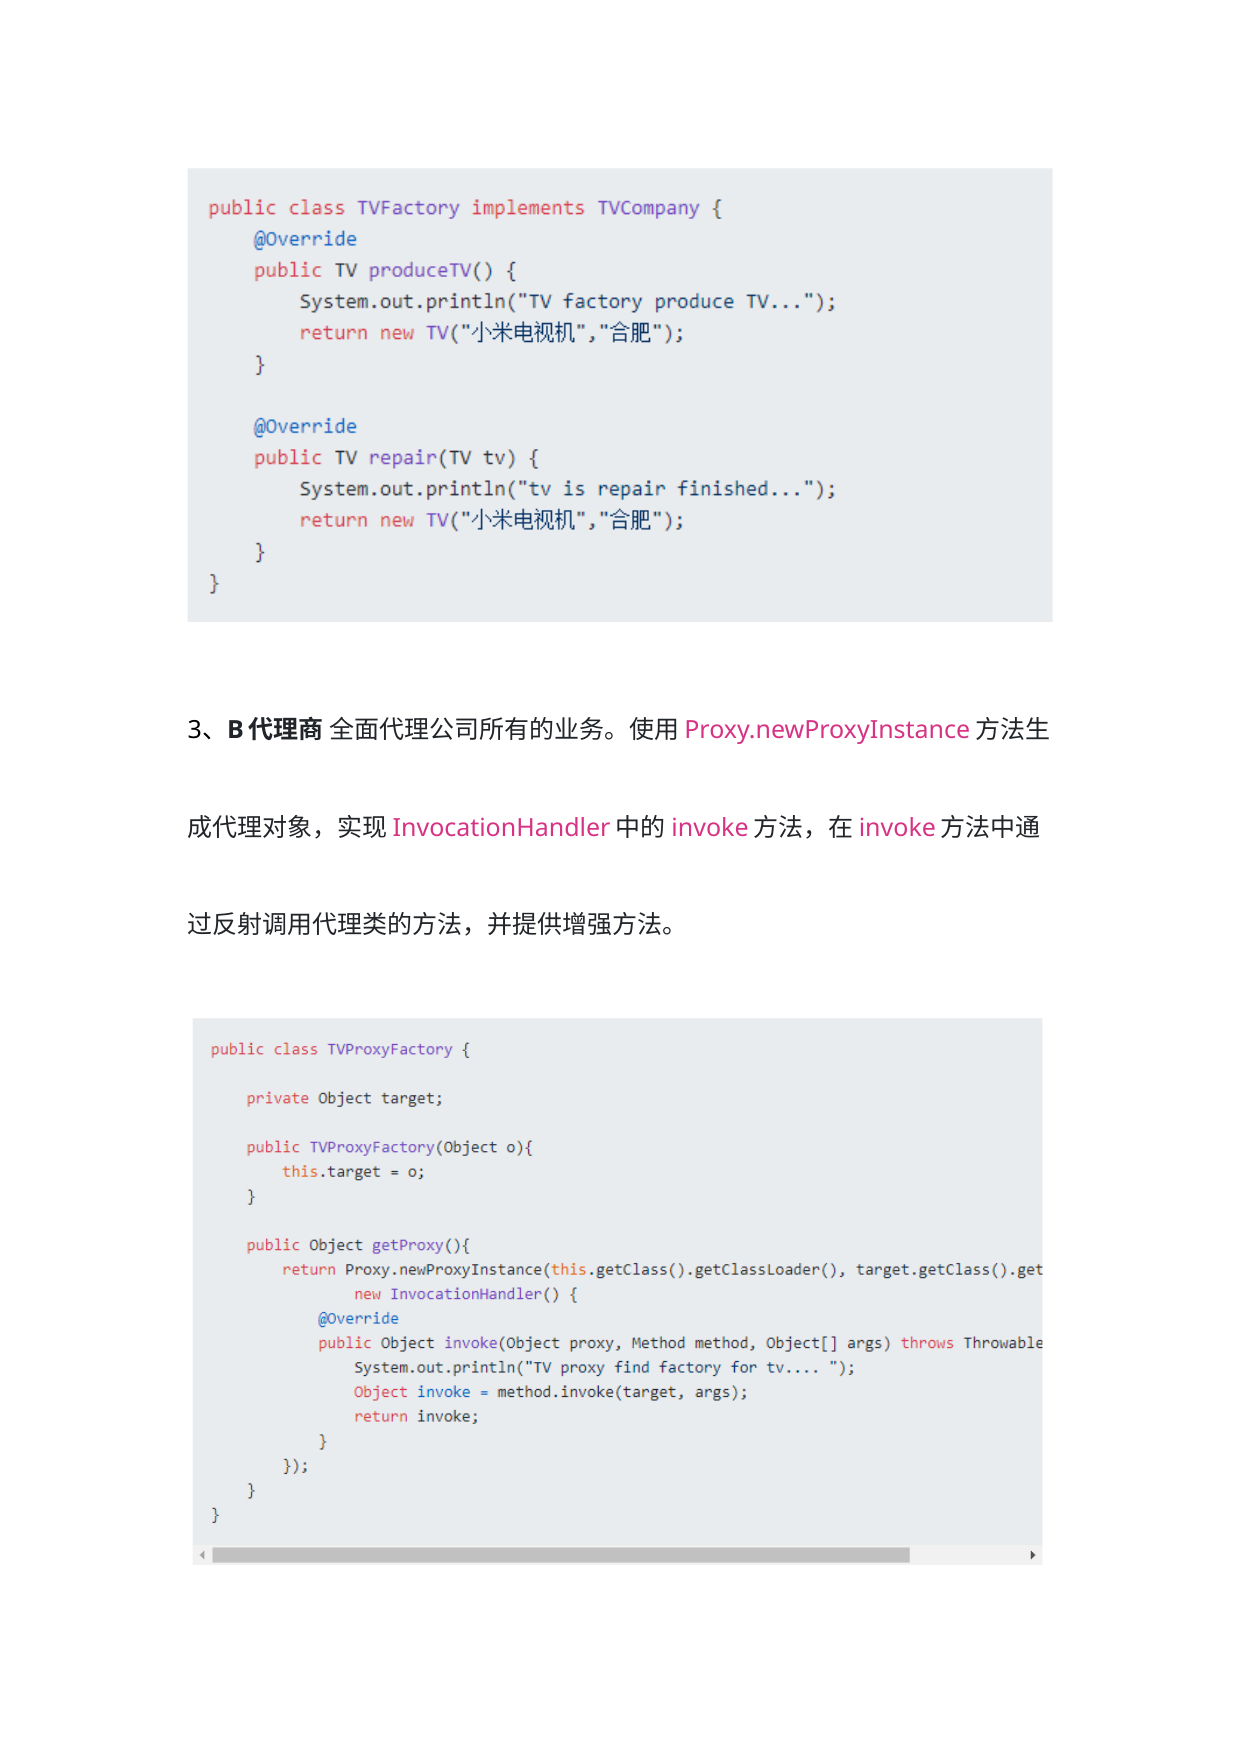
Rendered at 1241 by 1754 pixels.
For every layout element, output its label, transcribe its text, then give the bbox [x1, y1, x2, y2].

picture [187, 162, 1053, 622]
text 3、B代理商 全面代理公司所有的业务。使用Proxy.newProxyInstance方法生成代理对象，实现InvocationHandler中的 invoke方法，在invoke方法中通过反射调用代理类的方法，并提供增强方法。 [187, 696, 1053, 956]
picture [187, 1002, 1053, 1572]
